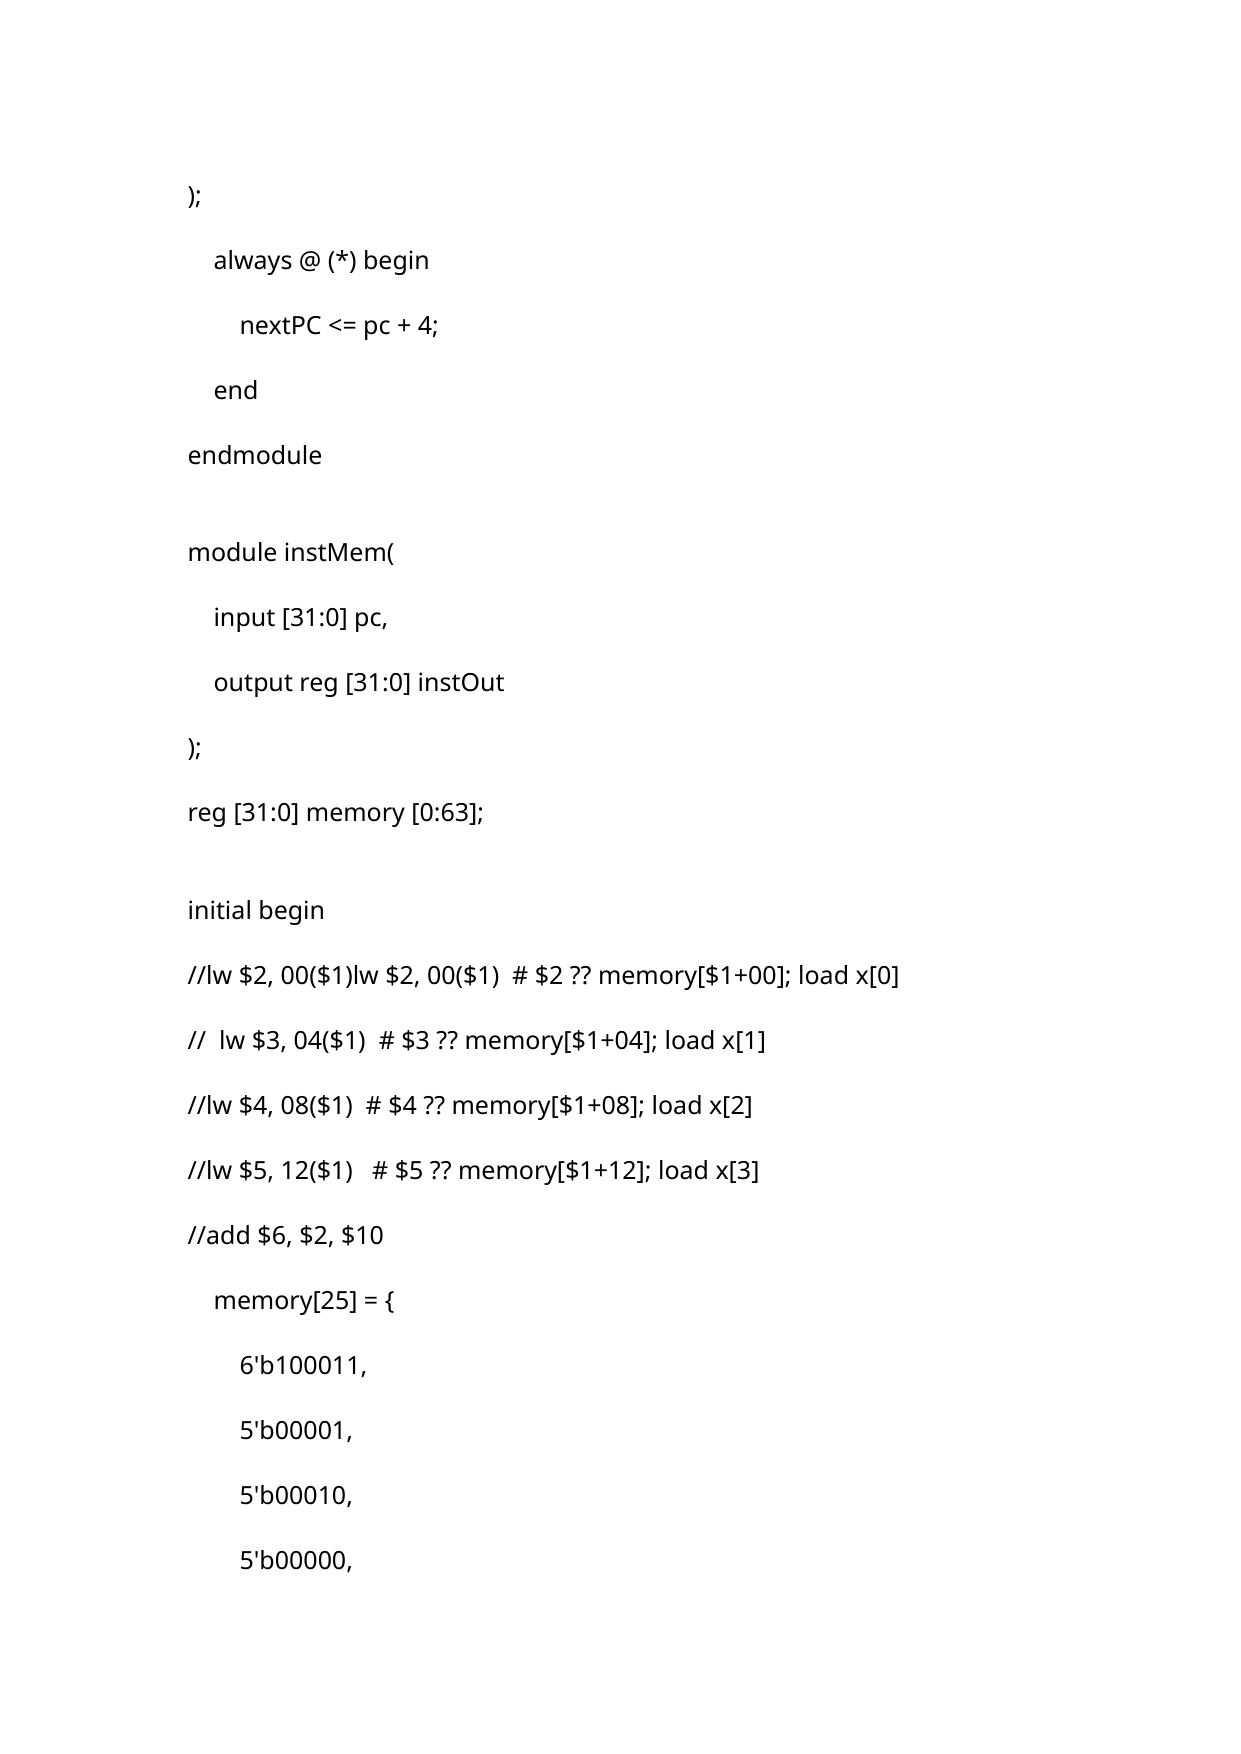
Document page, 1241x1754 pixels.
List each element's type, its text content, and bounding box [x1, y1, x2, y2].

text //lw $2, 00($1)lw $2, 00($1) # $2 ?? memory[$1+00]; load x[0] [187, 942, 1053, 1007]
text end [187, 357, 1053, 422]
text // lw $3, 04($1) # $3 ?? memory[$1+04]; load x[1] [187, 1007, 1053, 1072]
text always @ (*) begin [187, 227, 1053, 292]
text memory[25] = { [187, 1267, 1053, 1332]
text input [31:0] pc, [187, 584, 1053, 649]
text endmodule [187, 422, 1053, 487]
text ); [187, 714, 1053, 779]
text //add $6, $2, $10 [187, 1202, 1053, 1267]
text output reg [31:0] instOut [187, 649, 1053, 714]
text 5'b00001, [187, 1397, 1053, 1462]
text nextPC <= pc + 4; [187, 292, 1053, 357]
text 5'b00010, [187, 1462, 1053, 1527]
text reg [31:0] memory [0:63]; [187, 779, 1053, 844]
text 5'b00000, [187, 1527, 1053, 1592]
text ); [187, 162, 1053, 227]
text module instMem( [187, 519, 1053, 584]
text //lw $5, 12($1) # $5 ?? memory[$1+12]; load x[3] [187, 1137, 1053, 1202]
text 6'b100011, [187, 1332, 1053, 1397]
text //lw $4, 08($1) # $4 ?? memory[$1+08]; load x[2] [187, 1072, 1053, 1137]
text initial begin [187, 877, 1053, 942]
